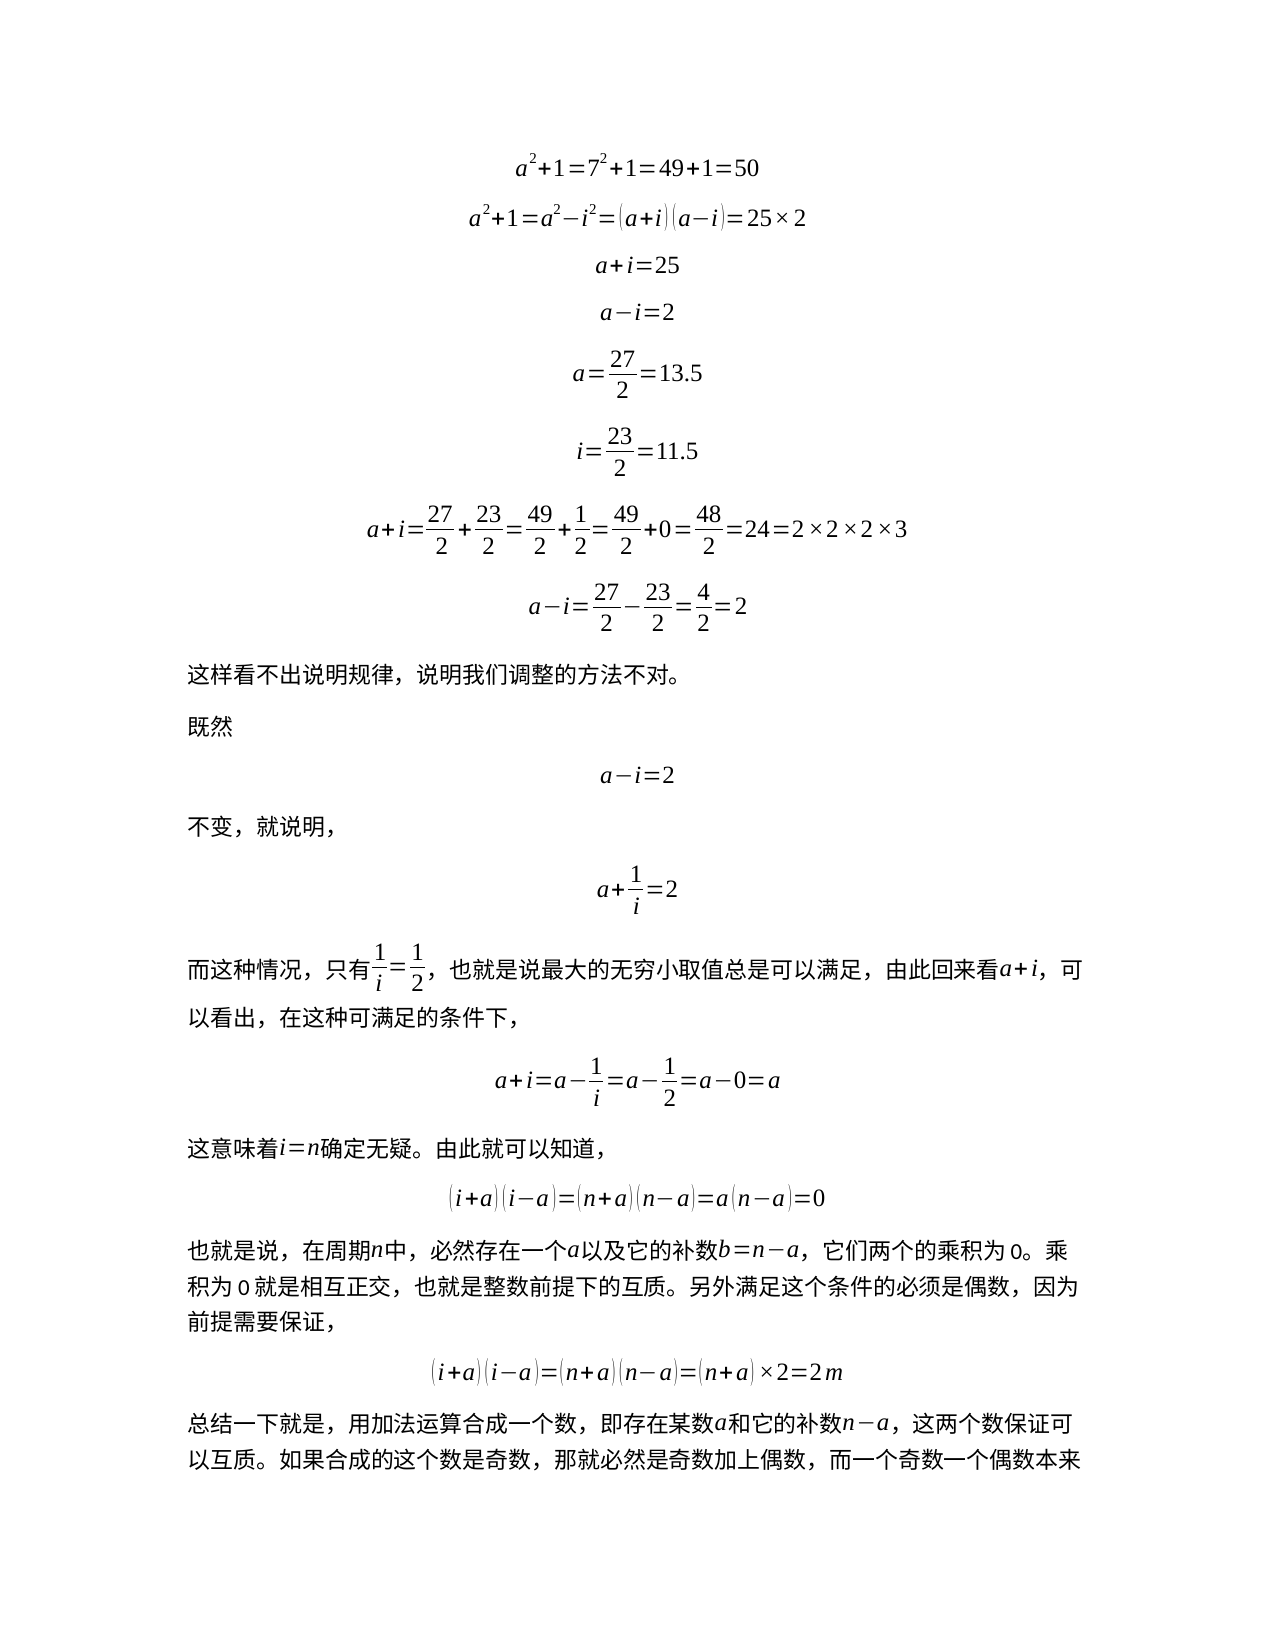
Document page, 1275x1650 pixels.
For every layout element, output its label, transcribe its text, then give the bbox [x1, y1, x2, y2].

text 不变，就说明， [187, 808, 1087, 842]
text 也就是说，在周期中，必然存在一个以及它的补数，它们两个的乘积为0。乘积为0就是相互正交，也就是整数前提下的互质。另外满足这个条件的必须是偶数，因为前提需要保证， [187, 1233, 1087, 1337]
text 这意味着确定无疑。由此就可以知道， [187, 1131, 1087, 1164]
text 这样看不出说明规律，说明我们调整的方法不对。 [187, 657, 1087, 690]
text 而这种情况，只有，也就是说最大的无穷小取值总是可以满足，由此回来看，可以看出，在这种可满足的条件下， [187, 939, 1087, 1033]
text 既然 [187, 709, 1087, 742]
